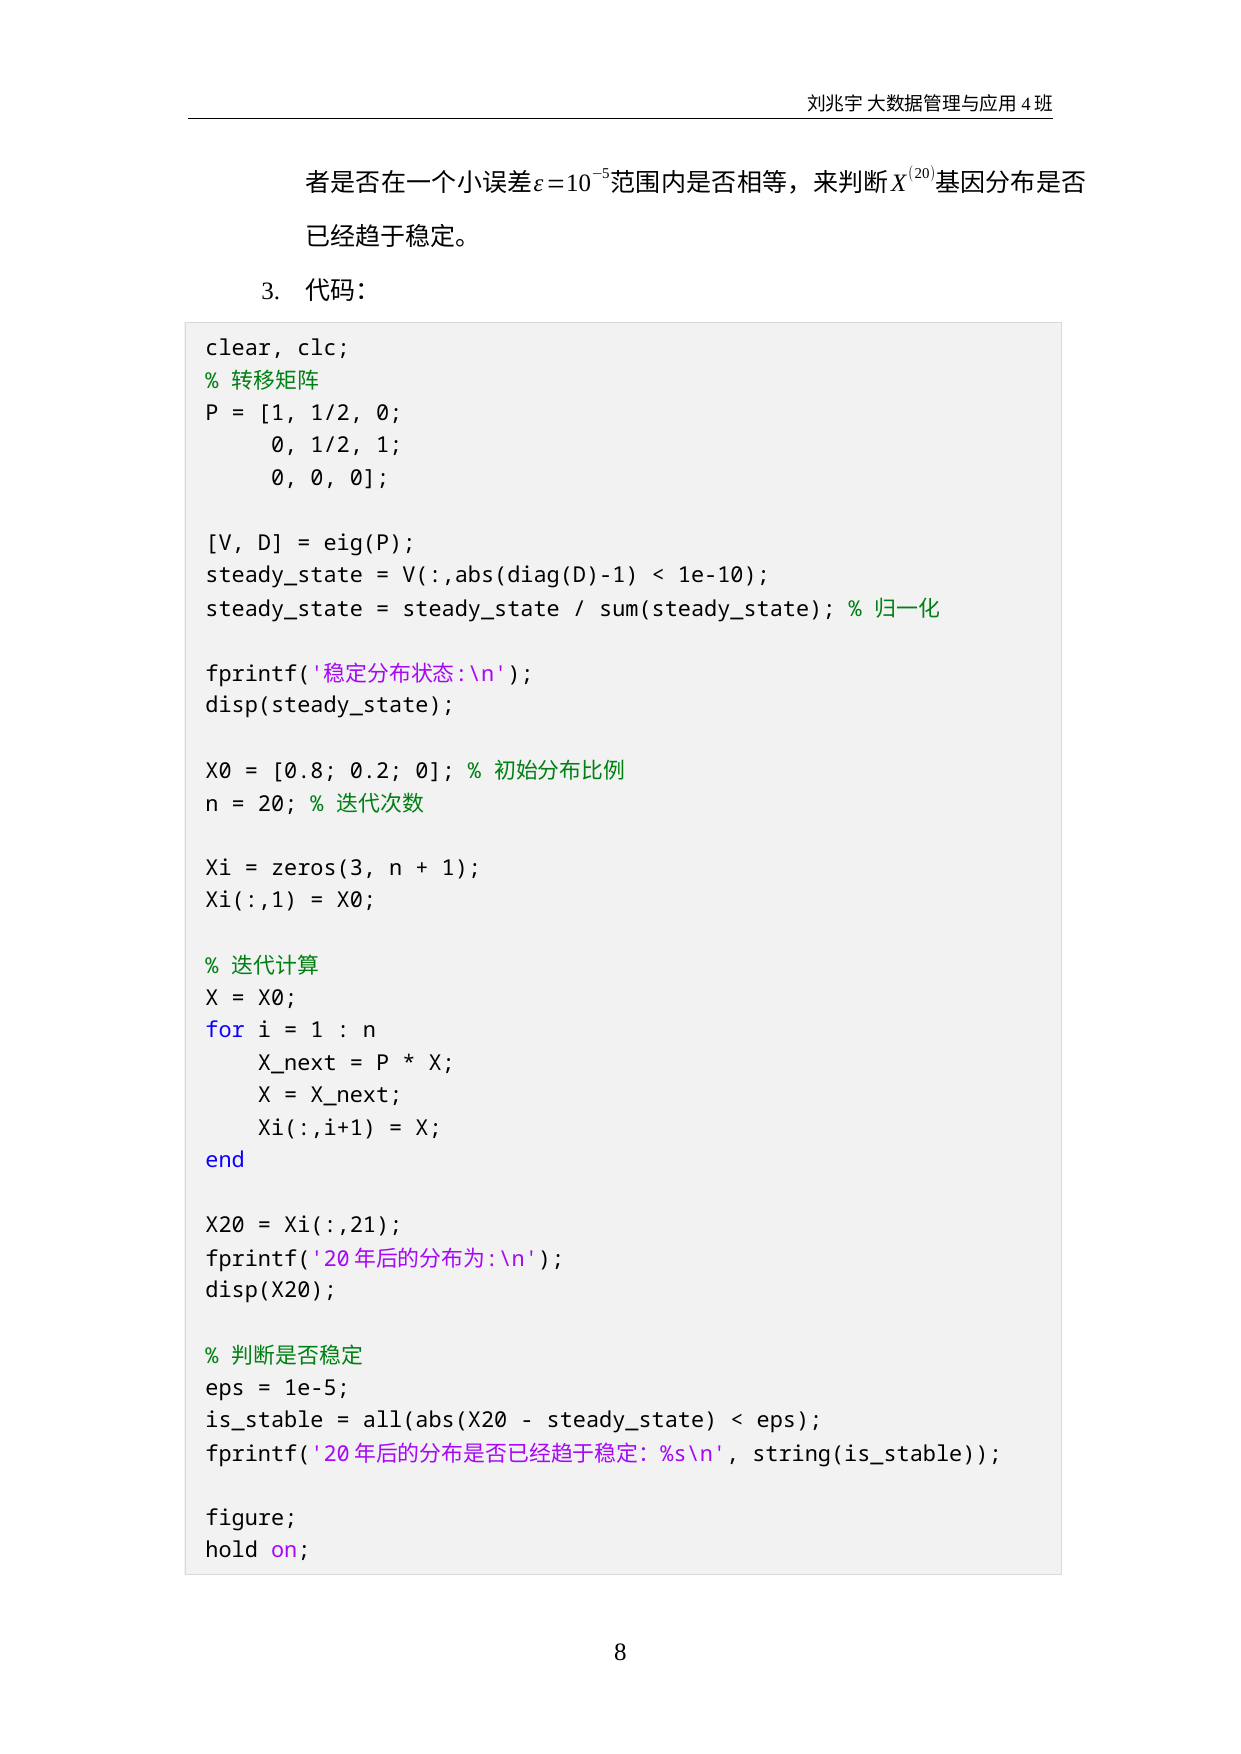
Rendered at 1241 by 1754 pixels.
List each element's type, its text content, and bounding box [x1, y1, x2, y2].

text Xi(:,i+1) = X; [186, 1102, 1061, 1134]
text end [186, 1134, 1061, 1167]
text clear, clc; [186, 323, 1061, 354]
text fprintf('20年后的分布为:\n'); [186, 1232, 1061, 1264]
text X0 = [0.8; 0.2; 0]; % 初始分布比例 [186, 744, 1061, 777]
text % 转移矩阵 [186, 354, 1061, 387]
list 代码： [261, 271, 1087, 307]
text figure; [186, 1492, 1061, 1524]
text eps = 1e-5; [186, 1362, 1061, 1394]
text X = X_next; [186, 1069, 1061, 1102]
text steady_state = steady_state / sum(steady_state); % 归一化 [186, 582, 1061, 614]
text X20 = Xi(:,21); [186, 1199, 1061, 1232]
text [V, D] = eig(P); [186, 517, 1061, 549]
text % 迭代计算 [186, 939, 1061, 972]
text Xi(:,1) = X0; [186, 874, 1061, 907]
text X_next = P * X; [186, 1037, 1061, 1069]
text 0, 1/2, 1; [186, 419, 1061, 452]
text hold on; [186, 1524, 1061, 1574]
text fprintf('稳定分布状态:\n'); [186, 647, 1061, 679]
text disp(steady_state); [186, 679, 1061, 712]
text is_stable = all(abs(X20 - steady_state) < eps); [186, 1394, 1061, 1427]
text fprintf('20年后的分布是否已经趋于稳定：%s\n', string(is_stable)); [186, 1427, 1061, 1459]
text 0, 0, 0]; [186, 452, 1061, 484]
text X = X0; [186, 972, 1061, 1004]
text n = 20; % 迭代次数 [186, 777, 1061, 809]
text steady_state = V(:,abs(diag(D)-1) < 1e-10); [186, 549, 1061, 582]
text % 判断是否稳定 [186, 1329, 1061, 1362]
text for i = 1 : n [186, 1004, 1061, 1037]
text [305, 162, 1087, 253]
text disp(X20); [186, 1264, 1061, 1297]
text P = [1, 1/2, 0; [186, 387, 1061, 419]
text Xi = zeros(3, n + 1); [186, 842, 1061, 874]
